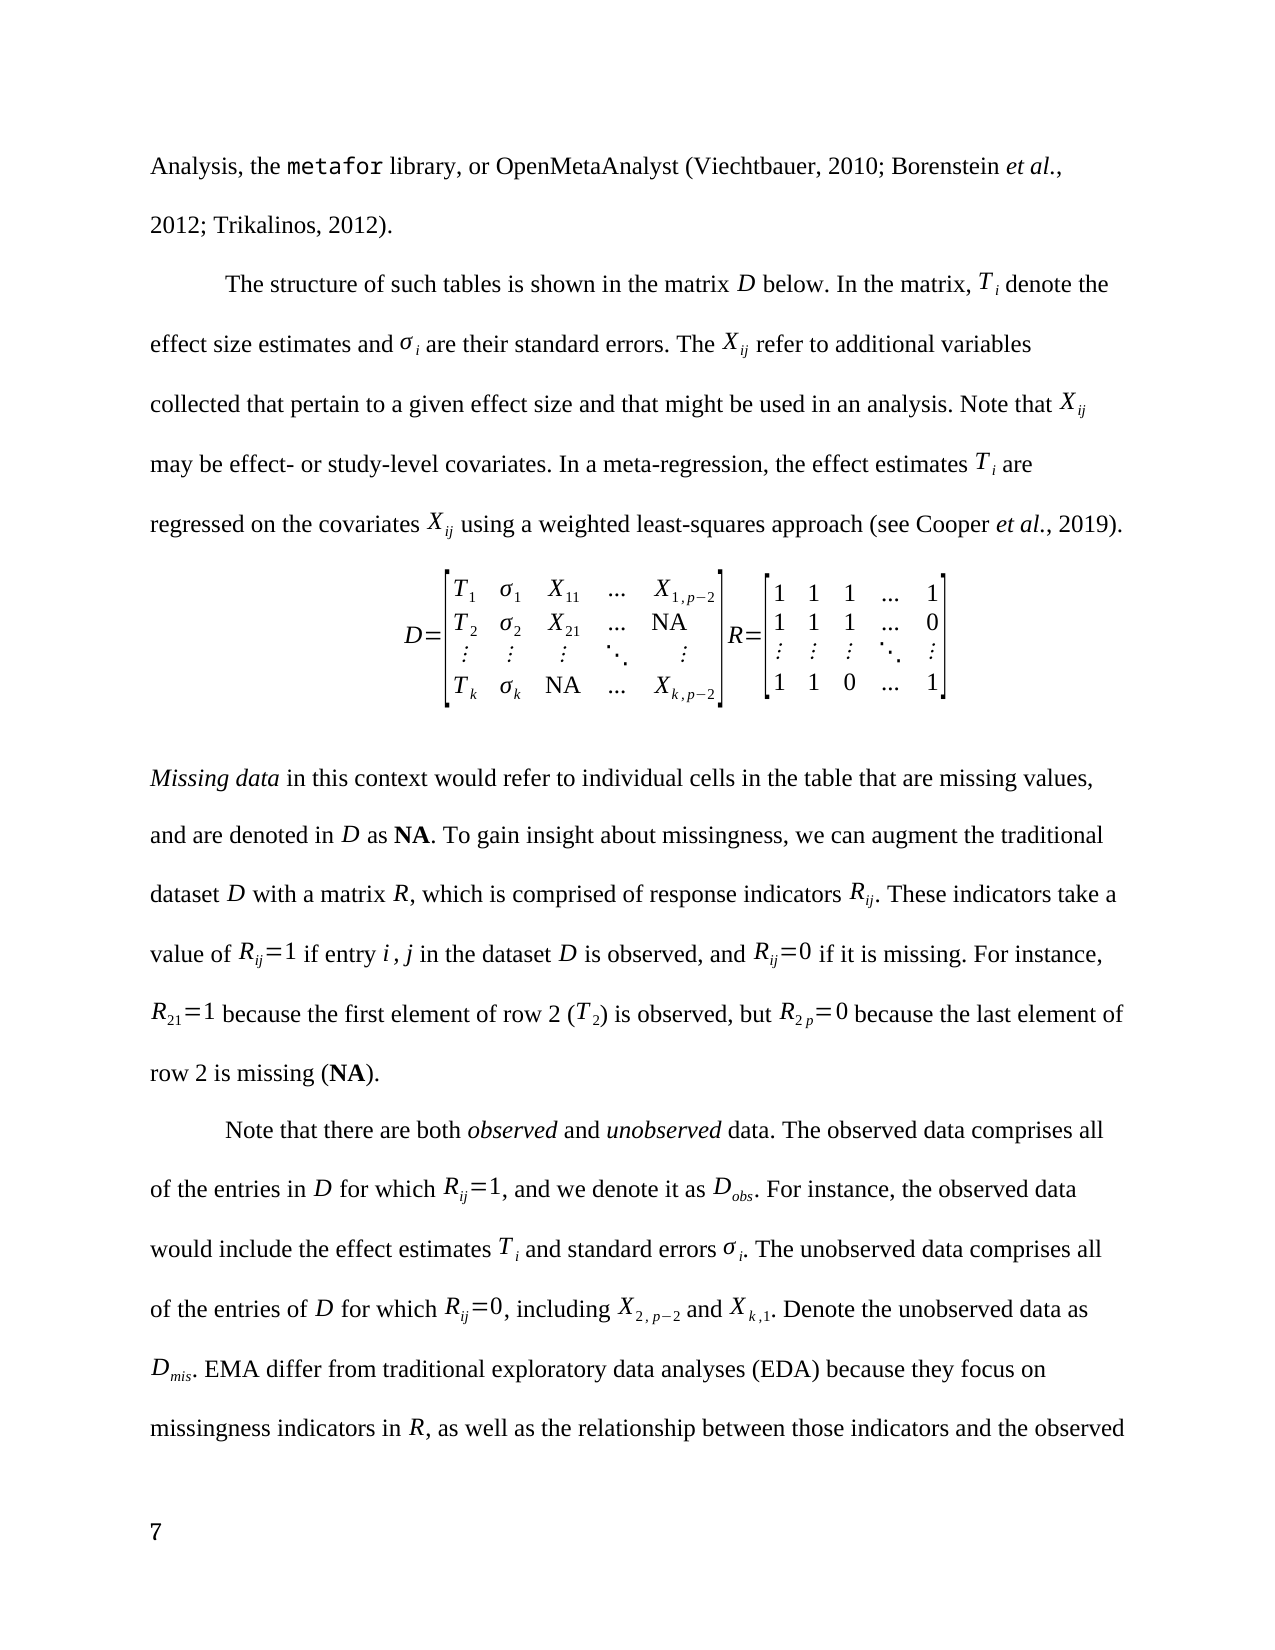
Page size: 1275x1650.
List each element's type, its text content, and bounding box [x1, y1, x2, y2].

text Missing data in this context would refer to individual cells in the table that are missing values, and are denoted in as NA. To gain insight about missingness, we can augment the traditional dataset with a matrix , which is comprised of response indicators . These indicators take a value of if entry in the dataset is observed, and if it is missing. For instance, because the first element of row 2 () is observed, but because the last element of row 2 is missing (NA). [150, 763, 1125, 1087]
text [150, 150, 1125, 239]
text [150, 1115, 1125, 1442]
text The structure of such tables is shown in the matrix below. In the matrix, denote the effect size estimates and are their standard errors. The refer to additional variables collected that pertain to a given effect size and that might be used in an analysis. Note that may be effect- or study-level covariates. In a meta-regression, the effect estimates are regressed on the covariates using a weighted least-squares approach (see Cooper et al., 2019). [150, 267, 1125, 539]
